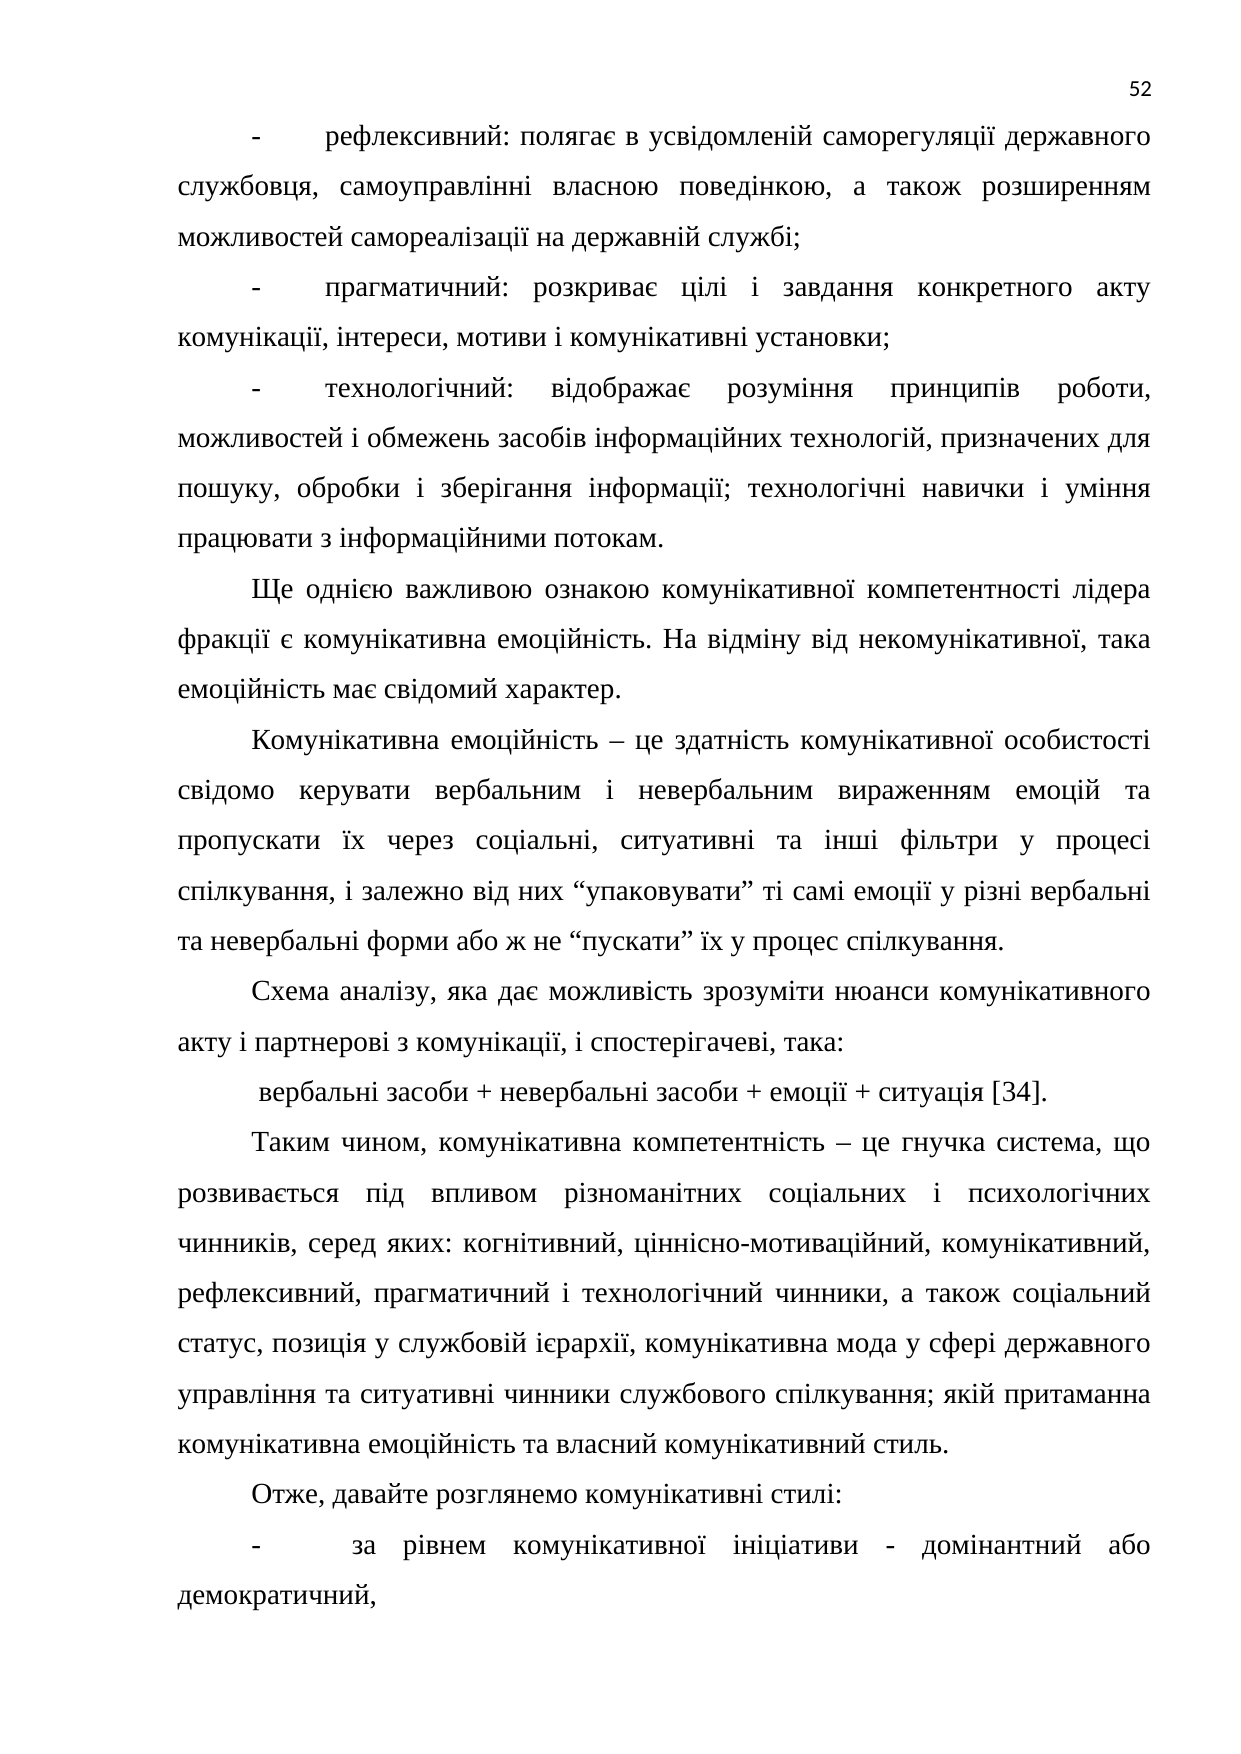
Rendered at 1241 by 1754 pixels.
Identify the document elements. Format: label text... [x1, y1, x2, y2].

text Таким чином, комунікативна компетентність – це гнучка система, що розвивається під впливом різноманітних соціальних і психологічних чинників, серед яких: когнітивний, ціннісно-мотиваційний, комунікативний, рефлексивний, прагматичний і технологічний чинники, а також соціальний статус, позиція у службовій ієрархії, комунікативна мода у сфері державного управління та ситуативні чинники службового спілкування; якій притаманна комунікативна емоційність та власний комунікативний стиль. [177, 1124, 1152, 1460]
text - за рівнем комунікативної ініціативи - домінантний або демократичний, [177, 1527, 1152, 1611]
text Схема аналізу, яка дає можливість зрозуміти нюанси комунікативного акту і партнерові з комунікації, і спостерігачеві, така: [177, 973, 1152, 1057]
text Отже, давайте розглянемо комунікативні стилі: [177, 1477, 1152, 1510]
text вербальні засоби + невербальні засоби + емоції + ситуація [34]. [177, 1074, 1152, 1108]
text Ще однією важливою ознакою комунікативної компетентності лідера фракції є комунікативна емоційність. На відміну від некомунікативної, така емоційність має свідомий характер. [177, 571, 1152, 705]
text - прагматичний: розкриває цілі і завдання конкретного акту комунікації, інтереси, мотиви і комунікативні установки; [177, 269, 1152, 353]
text - рефлексивний: полягає в усвідомленій саморегуляції державного службовця, самоуправлінні власною поведінкою, а також розширенням можливостей самореалізації на державній службі; [177, 118, 1152, 252]
text - технологічний: відображає розуміння принципів роботи, можливостей і обмежень засобів інформаційних технологій, призначених для пошуку, обробки і зберігання інформації; технологічні навички і уміння працювати з інформаційними потокам. [177, 370, 1152, 554]
text Комунікативна емоційність – це здатність комунікативної особистості свідомо керувати вербальним і невербальним вираженням емоцій та пропускати їх через соціальні, ситуативні та інші фільтри у процесі спілкування, і залежно від них “упаковувати” ті самі емоції у різні вербальні та невербальні форми або ж не “пускати” їх у процес спілкування. [177, 722, 1152, 957]
